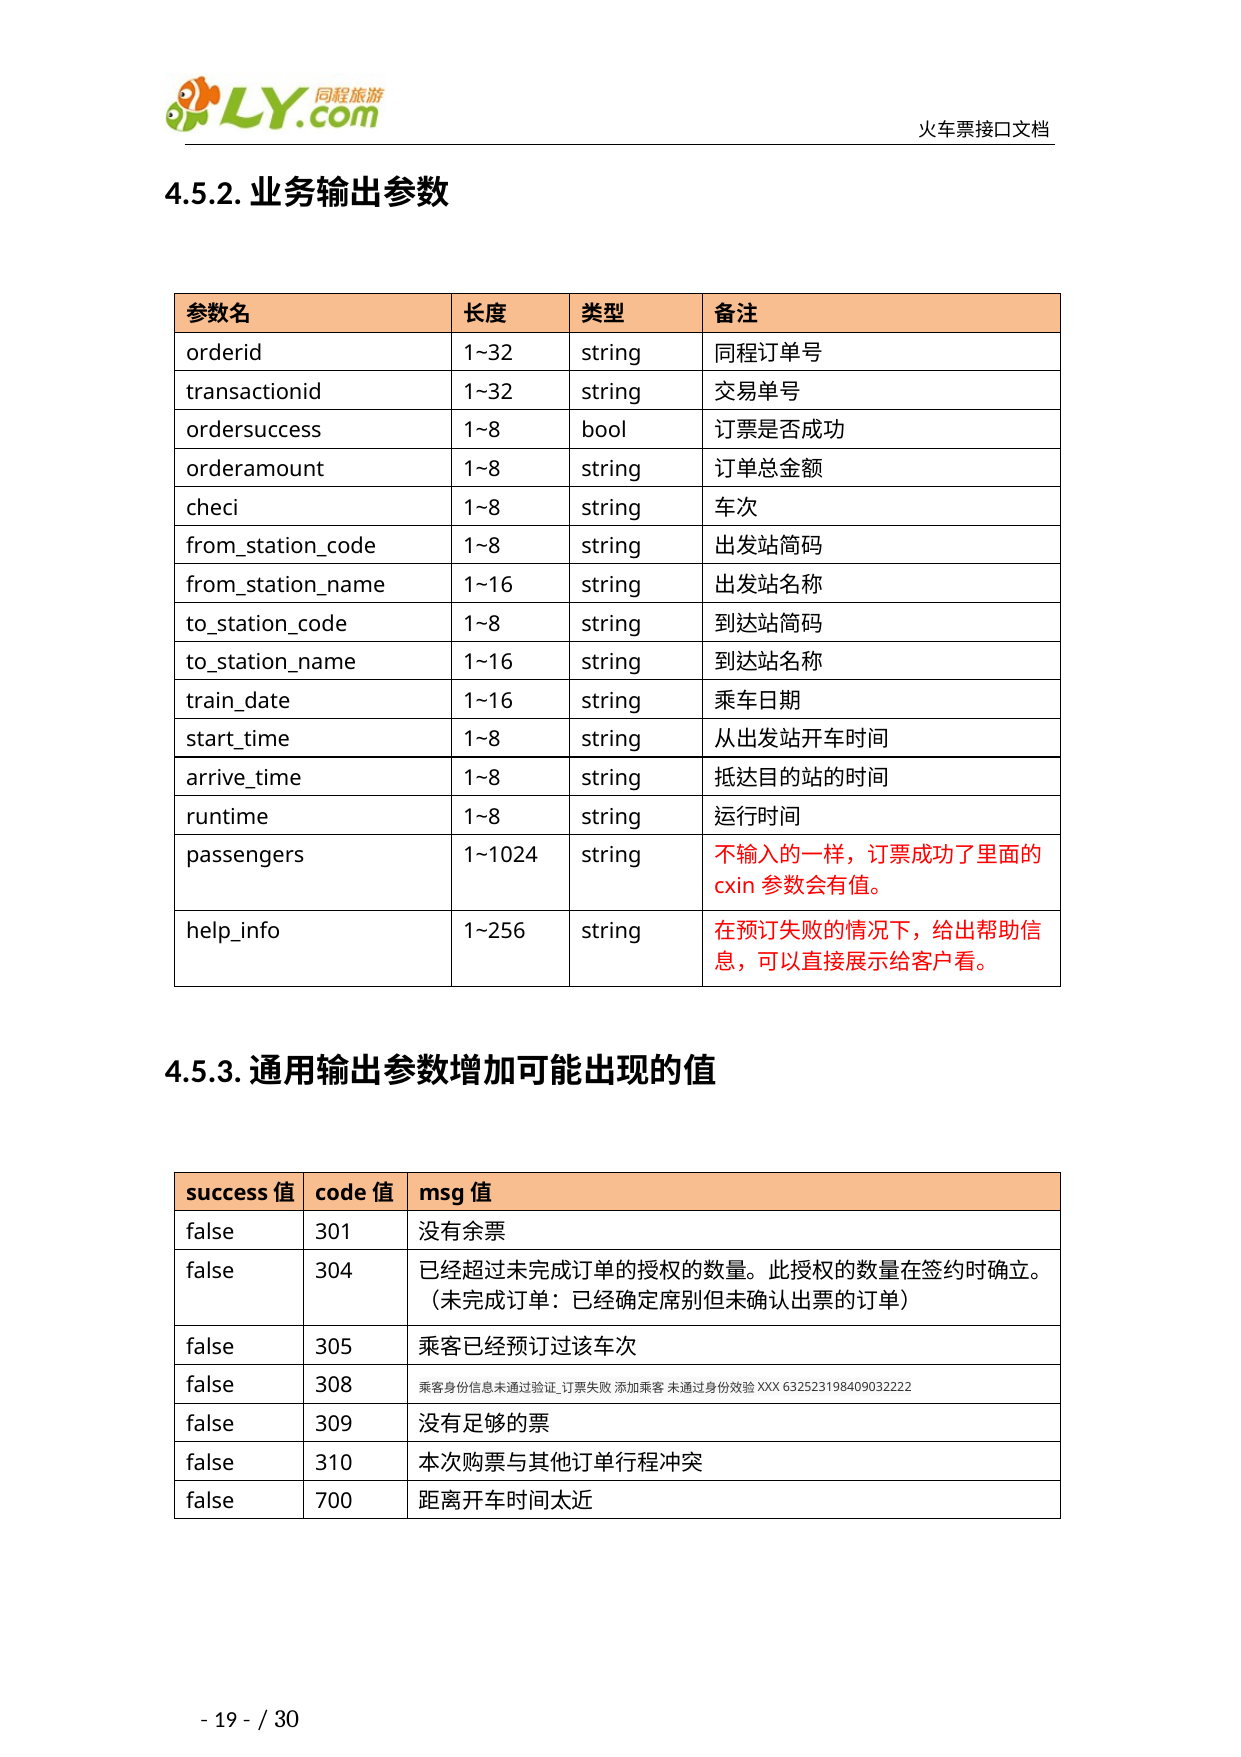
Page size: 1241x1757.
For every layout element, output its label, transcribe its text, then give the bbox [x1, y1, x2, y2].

table_cell false [175, 1404, 303, 1441]
table_cell string [570, 911, 702, 986]
table_header code 值 [304, 1173, 407, 1210]
table_cell 订单总金额 [703, 449, 1060, 486]
table_cell 1~8 [452, 449, 569, 486]
table_cell to_station_code [175, 603, 451, 641]
table_cell 在预订失败的情况下，给出帮助信 息，可以直接展示给客户看。 [703, 911, 1060, 986]
table_cell false [175, 1481, 303, 1518]
table_cell 1~32 [452, 333, 569, 370]
table_cell bool [570, 410, 702, 447]
table_cell train_date [175, 680, 451, 718]
table_cell runtime [175, 796, 451, 834]
table_cell string [570, 680, 702, 718]
table_cell 1~1024 [452, 835, 569, 910]
table_cell 距离开车时间太近 [408, 1481, 1060, 1518]
table_cell 1~8 [452, 410, 569, 447]
table_cell string [570, 564, 702, 602]
table_cell string [570, 603, 702, 641]
subtitle 4.5.2. 业务输出参数 [164, 169, 1076, 214]
table_cell string [570, 758, 702, 795]
table_cell 订票是否成功 [703, 410, 1060, 447]
table_cell 交易单号 [703, 371, 1060, 409]
table_cell 没有余票 [408, 1211, 1060, 1249]
table_cell from_station_name [175, 564, 451, 602]
table_cell 1~8 [452, 487, 569, 525]
table_cell 到达站简码 [703, 603, 1060, 641]
table_cell 出发站名称 [703, 564, 1060, 602]
table_cell 1~8 [452, 719, 569, 756]
table_cell 从出发站开车时间 [703, 719, 1060, 756]
table_cell false [175, 1365, 303, 1403]
table_header msg 值 [408, 1173, 1060, 1210]
subtitle 4.5.3. 通用输出参数增加可能出现的值 [164, 1044, 1076, 1092]
table_cell 309 [304, 1404, 407, 1441]
table_cell 到达站名称 [703, 642, 1060, 679]
table_cell false [175, 1211, 303, 1249]
table_cell checi [175, 487, 451, 525]
picture [164, 73, 387, 134]
table_cell string [570, 333, 702, 370]
table_cell transactionid [175, 371, 451, 409]
table_cell false [175, 1250, 303, 1325]
table_cell 304 [304, 1250, 407, 1325]
table_header 参数名 [175, 294, 451, 332]
table_cell 出发站简码 [703, 526, 1060, 563]
table_cell 1~32 [452, 371, 569, 409]
table_cell 1~8 [452, 526, 569, 563]
table_cell string [570, 487, 702, 525]
table_cell false [175, 1326, 303, 1364]
table_cell ordersuccess [175, 410, 451, 447]
table_cell string [570, 835, 702, 910]
table_cell string [570, 719, 702, 756]
table_cell string [570, 526, 702, 563]
table_cell 1~8 [452, 796, 569, 834]
table_cell 1~16 [452, 642, 569, 679]
table_cell arrive_time [175, 758, 451, 795]
table_header 长度 [452, 294, 569, 332]
table_cell 1~256 [452, 911, 569, 986]
table_cell to_station_name [175, 642, 451, 679]
table_cell false [175, 1442, 303, 1480]
table_cell 乘车日期 [703, 680, 1060, 718]
table_cell 1~8 [452, 758, 569, 795]
table_cell 308 [304, 1365, 407, 1403]
table_cell help_info [175, 911, 451, 986]
table_cell string [570, 796, 702, 834]
table_cell 乘客已经预订过该车次 [408, 1326, 1060, 1364]
table_header 备注 [703, 294, 1060, 332]
table_cell 抵达目的站的时间 [703, 758, 1060, 795]
table_cell 运行时间 [703, 796, 1060, 834]
table_cell string [570, 642, 702, 679]
table_cell 车次 [703, 487, 1060, 525]
table_cell 同程订单号 [703, 333, 1060, 370]
table_cell 1~16 [452, 680, 569, 718]
table_cell passengers [175, 835, 451, 910]
table_cell 301 [304, 1211, 407, 1249]
table_cell 不输入的一样，订票成功了里面的 cxin 参数会有值。 [703, 835, 1060, 910]
table_cell 乘客身份信息未通过验证_订票失败 添加乘客 未通过身份效验 XXX 632523198409032222 [408, 1365, 1060, 1403]
table_cell string [570, 371, 702, 409]
table_cell 310 [304, 1442, 407, 1480]
table_header success 值 [175, 1173, 303, 1210]
table_cell orderid [175, 333, 451, 370]
table_header 类型 [570, 294, 702, 332]
table_cell orderamount [175, 449, 451, 486]
table_cell 1~16 [452, 564, 569, 602]
table_cell string [570, 449, 702, 486]
table_cell 本次购票与其他订单行程冲突 [408, 1442, 1060, 1480]
table_cell 1~8 [452, 603, 569, 641]
table_cell start_time [175, 719, 451, 756]
table_cell 305 [304, 1326, 407, 1364]
table_cell 700 [304, 1481, 407, 1518]
table_cell 已经超过未完成订单的授权的数量。此授权的数量在签约时确立。 （未完成订单：已经确定席别但未确认出票的订单） [408, 1250, 1060, 1325]
table_cell from_station_code [175, 526, 451, 563]
table_cell 没有足够的票 [408, 1404, 1060, 1441]
